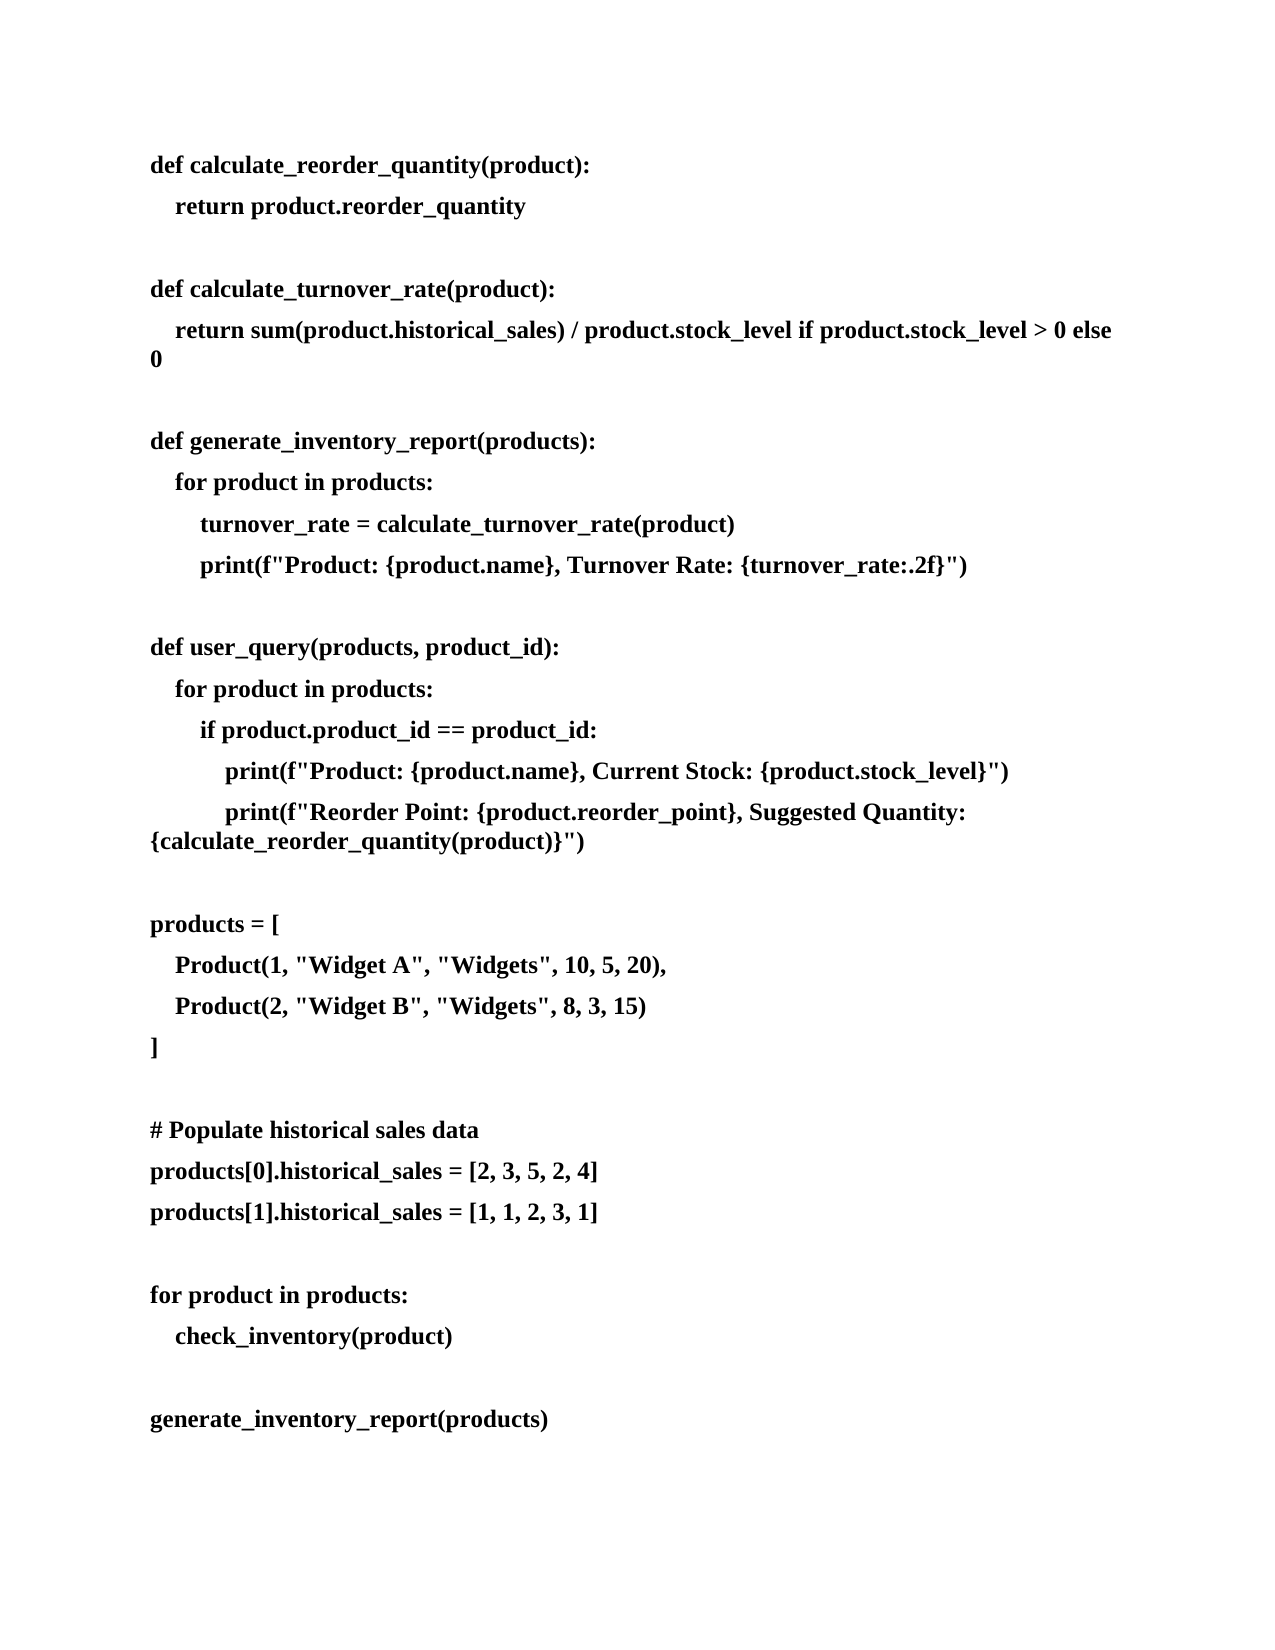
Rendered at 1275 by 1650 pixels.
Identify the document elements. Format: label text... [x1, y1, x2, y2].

text turnover_rate = calculate_turnover_rate(product) [150, 509, 1125, 537]
text def calculate_turnover_rate(product): [150, 274, 1125, 302]
text print(f"Reorder Point: {product.reorder_point}, Suggested Quantity: {calculate_reorder_quantity(product)}") [150, 797, 1125, 855]
text Product(1, "Widget A", "Widgets", 10, 5, 20), [150, 950, 1125, 979]
text products[0].historical_sales = [2, 3, 5, 2, 4] [150, 1156, 1125, 1185]
text # Populate historical sales data [150, 1115, 1125, 1144]
text def generate_inventory_report(products): [150, 426, 1125, 455]
text products[1].historical_sales = [1, 1, 2, 3, 1] [150, 1197, 1125, 1226]
text if product.product_id == product_id: [150, 715, 1125, 744]
text print(f"Product: {product.name}, Turnover Rate: {turnover_rate:.2f}") [150, 550, 1125, 579]
text for product in products: [150, 1280, 1125, 1309]
text check_inventory(product) [150, 1321, 1125, 1350]
text return sum(product.historical_sales) / product.stock_level if product.stock_level > 0 else 0 [150, 315, 1125, 372]
text return product.reorder_quantity [150, 191, 1125, 220]
text ] [150, 1032, 1125, 1061]
text for product in products: [150, 467, 1125, 496]
text print(f"Product: {product.name}, Current Stock: {product.stock_level}") [150, 756, 1125, 785]
text def calculate_reorder_quantity(product): [150, 150, 1125, 179]
text def user_query(products, product_id): [150, 632, 1125, 661]
text for product in products: [150, 674, 1125, 702]
text generate_inventory_report(products) [150, 1404, 1125, 1432]
text Product(2, "Widget B", "Widgets", 8, 3, 15) [150, 991, 1125, 1020]
text products = [ [150, 909, 1125, 937]
